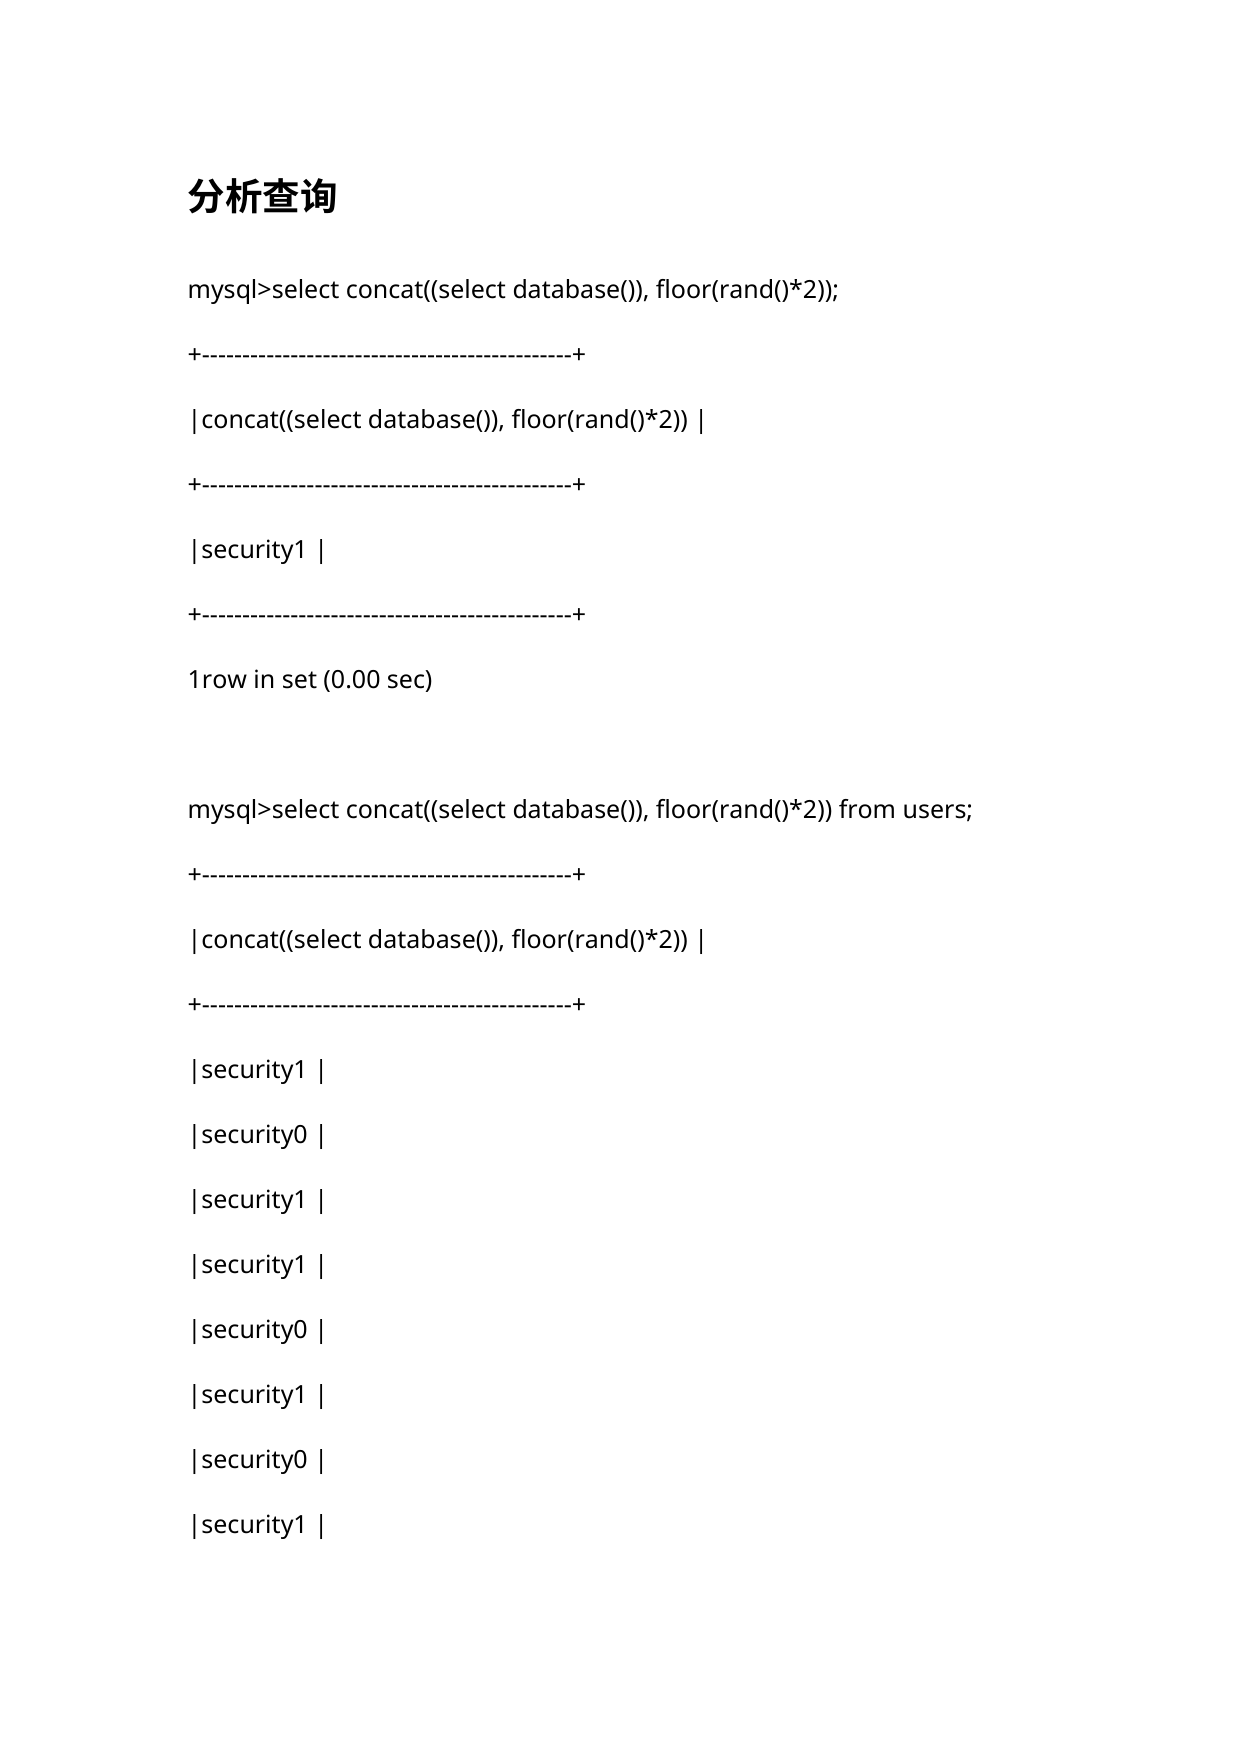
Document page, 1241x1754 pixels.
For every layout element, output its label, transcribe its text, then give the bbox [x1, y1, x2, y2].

text 分析查询 [187, 162, 1053, 227]
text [187, 256, 1053, 1556]
